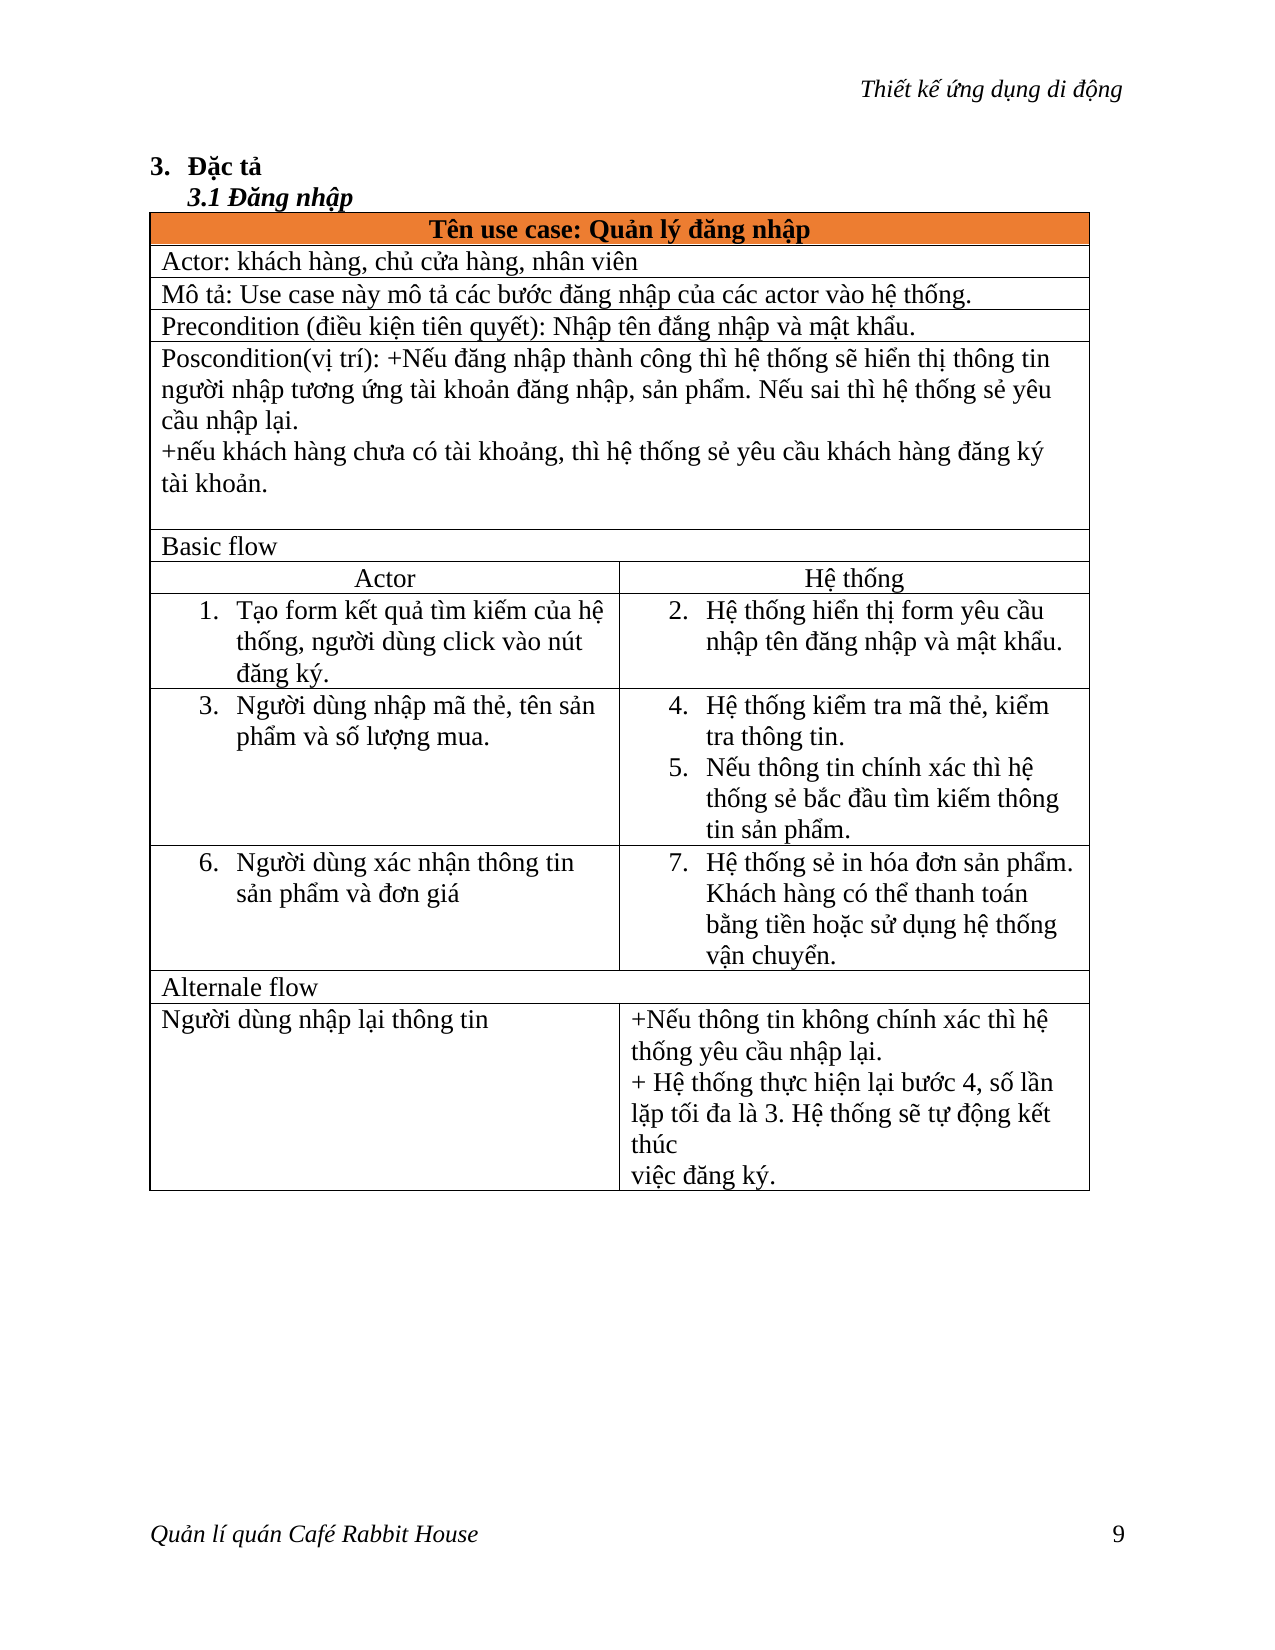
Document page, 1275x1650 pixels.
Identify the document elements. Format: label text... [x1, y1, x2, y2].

list Đăng nhập [187, 181, 1125, 212]
table_header Tên use case: Quản lý đăng nhập [151, 213, 1089, 244]
table_cell Hệ thống kiểm tra mã thẻ, kiểm tra thông tin. Nếu thông tin chính xác thì hệ thống sẻ bắc đầu tìm kiếm thông tin sản phẩm. [620, 689, 1089, 844]
table_cell Mô tả: Use case này mô tả các bước đăng nhập của các actor vào hệ thống. [151, 278, 1089, 309]
list Đặc tả [150, 150, 1125, 181]
table_cell Người dùng nhập mã thẻ, tên sản phẩm và số lượng mua. [151, 689, 619, 844]
table_cell Alternale flow [151, 971, 1089, 1002]
table_cell Hệ thống [620, 562, 1089, 593]
table_cell Hệ thống hiển thị form yêu cầu nhập tên đăng nhập và mật khẩu. [620, 594, 1089, 688]
table_cell Actor: khách hàng, chủ cửa hàng, nhân viên [151, 246, 1089, 277]
table_cell Hệ thống sẻ in hóa đơn sản phẩm. Khách hàng có thể thanh toán bằng tiền hoặc sử dụng hệ thống vận chuyển. [620, 846, 1089, 970]
table_cell Precondition (điều kiện tiên quyết): Nhập tên đắng nhập và mật khẩu. [151, 310, 1089, 341]
table_cell Tạo form kết quả tìm kiếm của hệ thống, người dùng click vào nút đăng ký. [151, 594, 619, 688]
table_cell Poscondition(vị trí): +Nếu đăng nhập thành công thì hệ thống sẽ hiển thị thông tin người nhập tương ứng tài khoản đăng nhập, sản phẩm. Nếu sai thì hệ thống sẻ yêu cầu nhập lại. +nếu khách hàng chưa có tài khoảng, thì hệ thống sẻ yêu cầu khách hàng đăng ký tài khoản. [151, 342, 1089, 529]
table_cell Người dùng xác nhận thông tin sản phẩm và đơn giá [151, 846, 619, 970]
table_cell Basic flow [151, 530, 1089, 561]
table_cell Người dùng nhập lại thông tin [151, 1004, 619, 1190]
table_cell Actor [151, 562, 619, 593]
table_cell +Nếu thông tin không chính xác thì hệ thống yêu cầu nhập lại. + Hệ thống thực hiện lại bước 4, số lần lặp tối đa là 3. Hệ thống sẽ tự động kết thúc việc đăng ký. [620, 1004, 1089, 1190]
